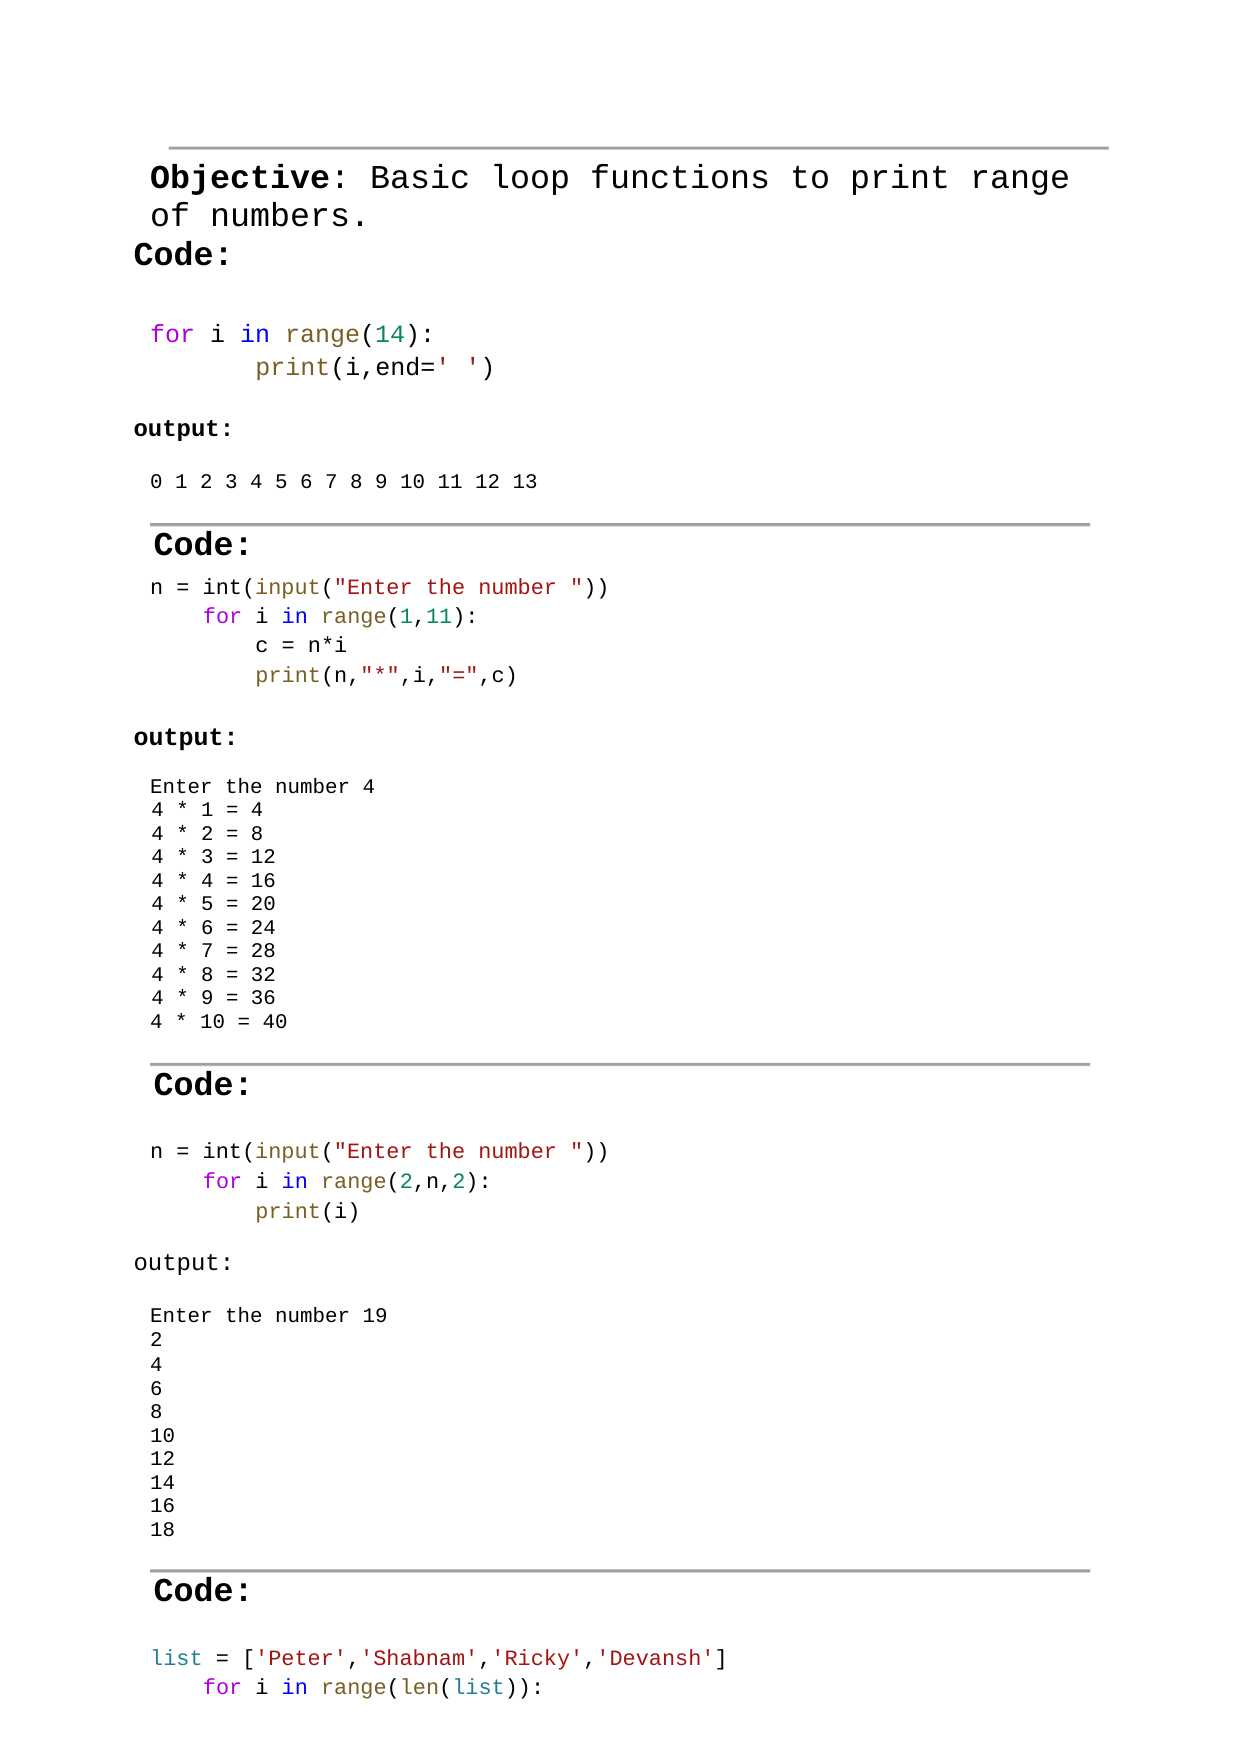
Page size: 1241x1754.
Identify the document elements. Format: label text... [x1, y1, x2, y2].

table_cell 4 [146, 941, 169, 964]
table_cell 4 [146, 823, 169, 847]
table_cell 9 [195, 988, 219, 1011]
table_cell 4 [146, 894, 169, 917]
table_cell 16 [245, 870, 281, 894]
table_header 4 [146, 799, 169, 823]
text output: [133, 1250, 1094, 1277]
text 4 * 10 = 40 [150, 1011, 1094, 1035]
table_cell 6 [195, 917, 219, 941]
table_header * [170, 799, 194, 823]
text 6 [150, 1376, 1094, 1400]
table_cell * [170, 988, 194, 1011]
text Enter the number 4 [150, 776, 1094, 799]
table_cell = [220, 964, 244, 988]
text 18 [150, 1518, 1094, 1541]
table_header 1 [195, 799, 219, 823]
table_cell = [220, 823, 244, 847]
table_cell 32 [245, 964, 281, 988]
table_cell 4 [146, 917, 169, 941]
table_cell 4 [146, 870, 169, 894]
text print(i) [255, 1200, 1094, 1225]
table_cell 8 [195, 964, 219, 988]
text 12 [150, 1447, 1094, 1471]
table_header = [220, 799, 244, 823]
table_cell = [220, 917, 244, 941]
table_cell 4 [146, 964, 169, 988]
table_cell = [220, 894, 244, 917]
table_cell 36 [245, 988, 281, 1011]
text 4 [150, 1353, 1094, 1376]
text 16 [150, 1494, 1094, 1518]
table_cell 4 [146, 847, 169, 870]
table_cell = [220, 941, 244, 964]
table_cell * [170, 964, 194, 988]
text Code: [133, 1566, 1094, 1612]
subtitle n = int(input("Enter the number ")) for i in range(1,11): [150, 576, 611, 630]
subtitle list = ['Peter','Shabnam','Ricky','Devansh'] for i in range(len(list)): [150, 1647, 729, 1701]
table_cell 2 [195, 823, 219, 847]
table_cell 4 [146, 988, 169, 1011]
table_cell 12 [245, 847, 281, 870]
table_cell 7 [195, 941, 219, 964]
text Objective: Basic loop functions to print range of numbers. [150, 161, 1094, 237]
table_cell 3 [195, 847, 219, 870]
table_cell * [170, 823, 194, 847]
table_cell * [170, 894, 194, 917]
table_cell = [220, 870, 244, 894]
text print(i,end=' ') [255, 354, 1094, 382]
text output: [133, 416, 1094, 443]
text Enter the number 19 2 [150, 1305, 389, 1353]
text c = n*i print(n,"*",i,"=",c) [255, 635, 519, 689]
text 14 [150, 1471, 1094, 1494]
text 8 [150, 1400, 1094, 1423]
table_cell * [170, 870, 194, 894]
table_cell * [170, 847, 194, 870]
table_cell 20 [245, 894, 281, 917]
table_cell 8 [245, 823, 281, 847]
table_cell * [170, 941, 194, 964]
table_cell 4 [195, 870, 219, 894]
table_cell * [170, 917, 194, 941]
text output: [133, 724, 1094, 753]
table_cell 24 [245, 917, 281, 941]
text 10 [150, 1423, 1094, 1447]
text Code: [133, 1060, 1094, 1105]
text Code: [133, 520, 1094, 566]
subtitle n = int(input("Enter the number ")) for i in range(2,n,2): [150, 1141, 611, 1195]
subtitle for i in range(14): [150, 321, 1094, 349]
table_cell 5 [195, 894, 219, 917]
text Code: [133, 238, 1094, 276]
table_cell 28 [245, 941, 281, 964]
table_cell = [220, 988, 244, 1011]
table_header 4 [245, 799, 281, 823]
table_cell = [220, 847, 244, 870]
text 0 1 2 3 4 5 6 7 8 9 10 11 12 13 [150, 471, 1094, 495]
